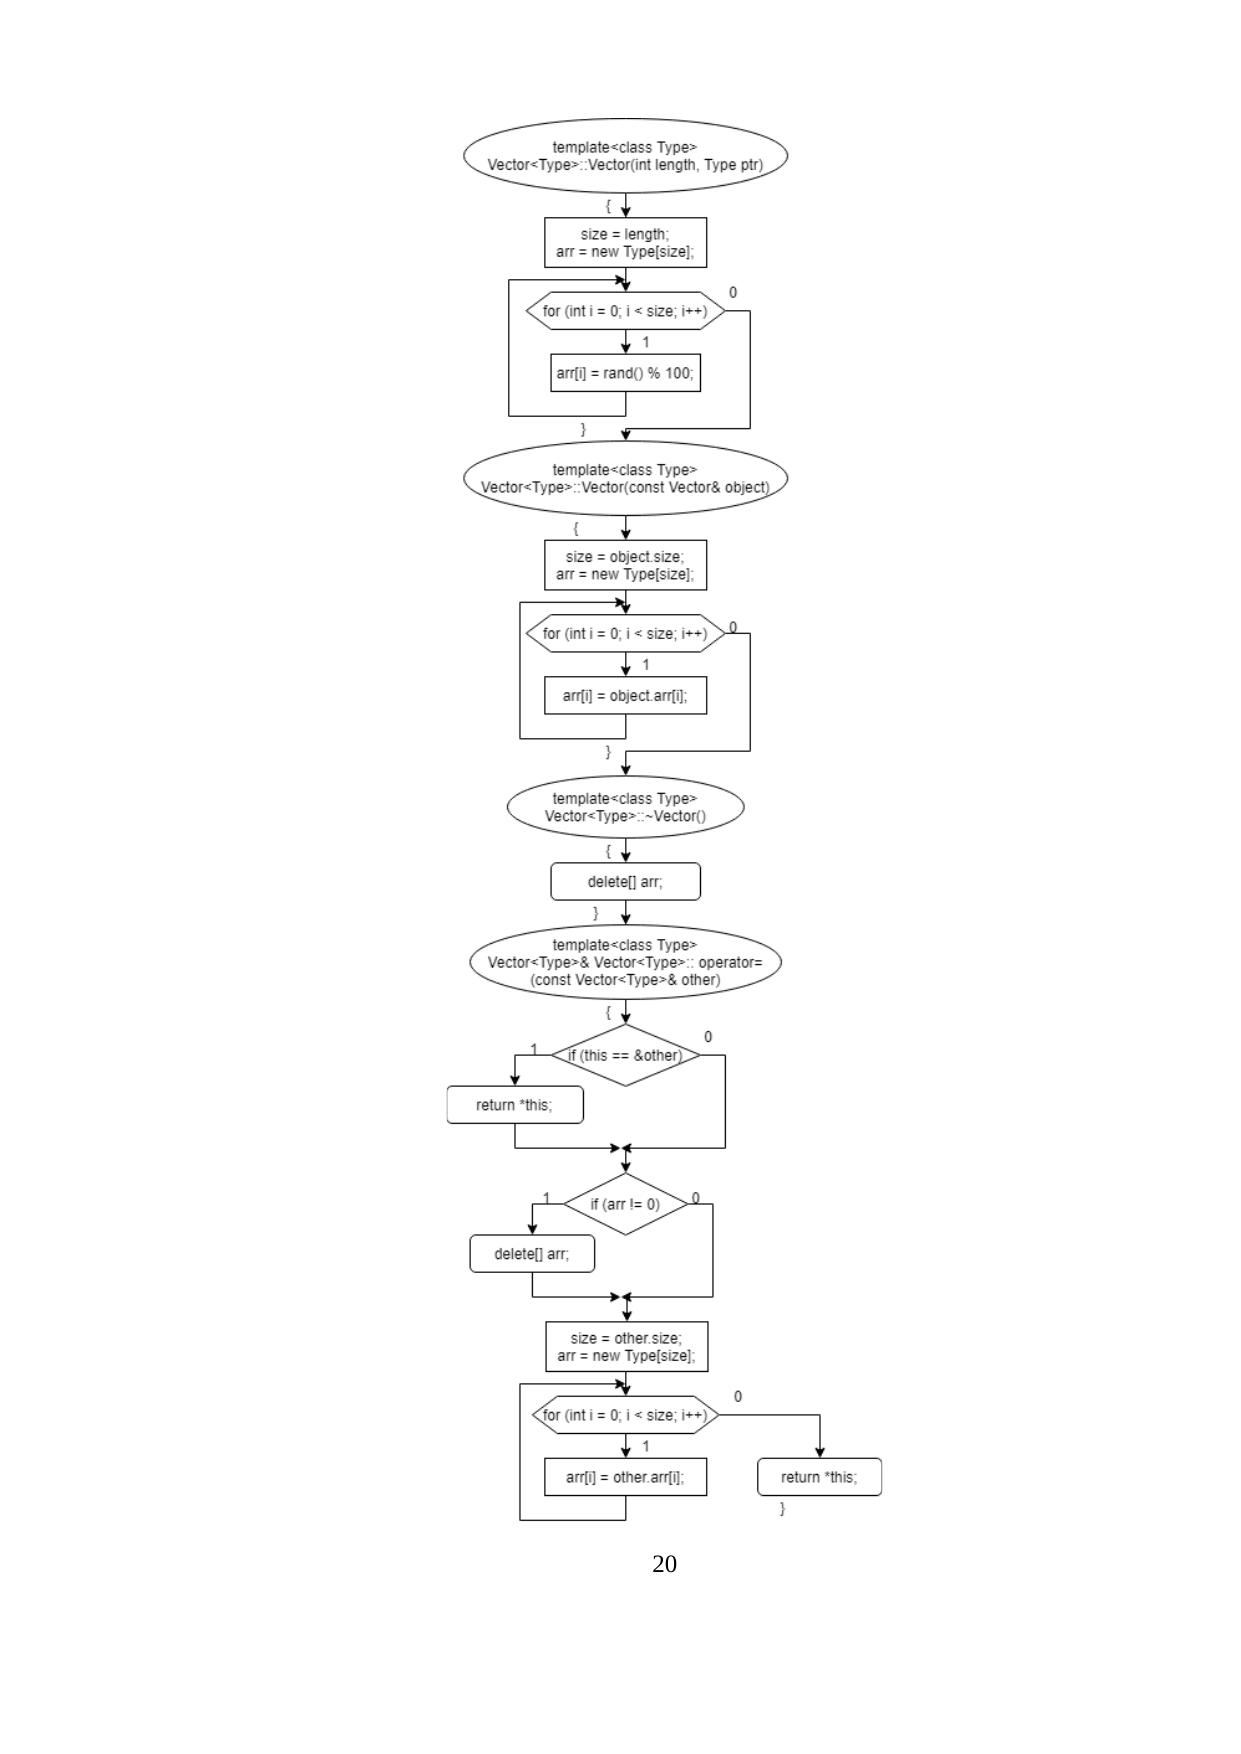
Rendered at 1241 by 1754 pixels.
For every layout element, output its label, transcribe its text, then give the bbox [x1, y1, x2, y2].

text 20 [177, 1549, 1152, 1578]
picture [446, 118, 883, 1531]
